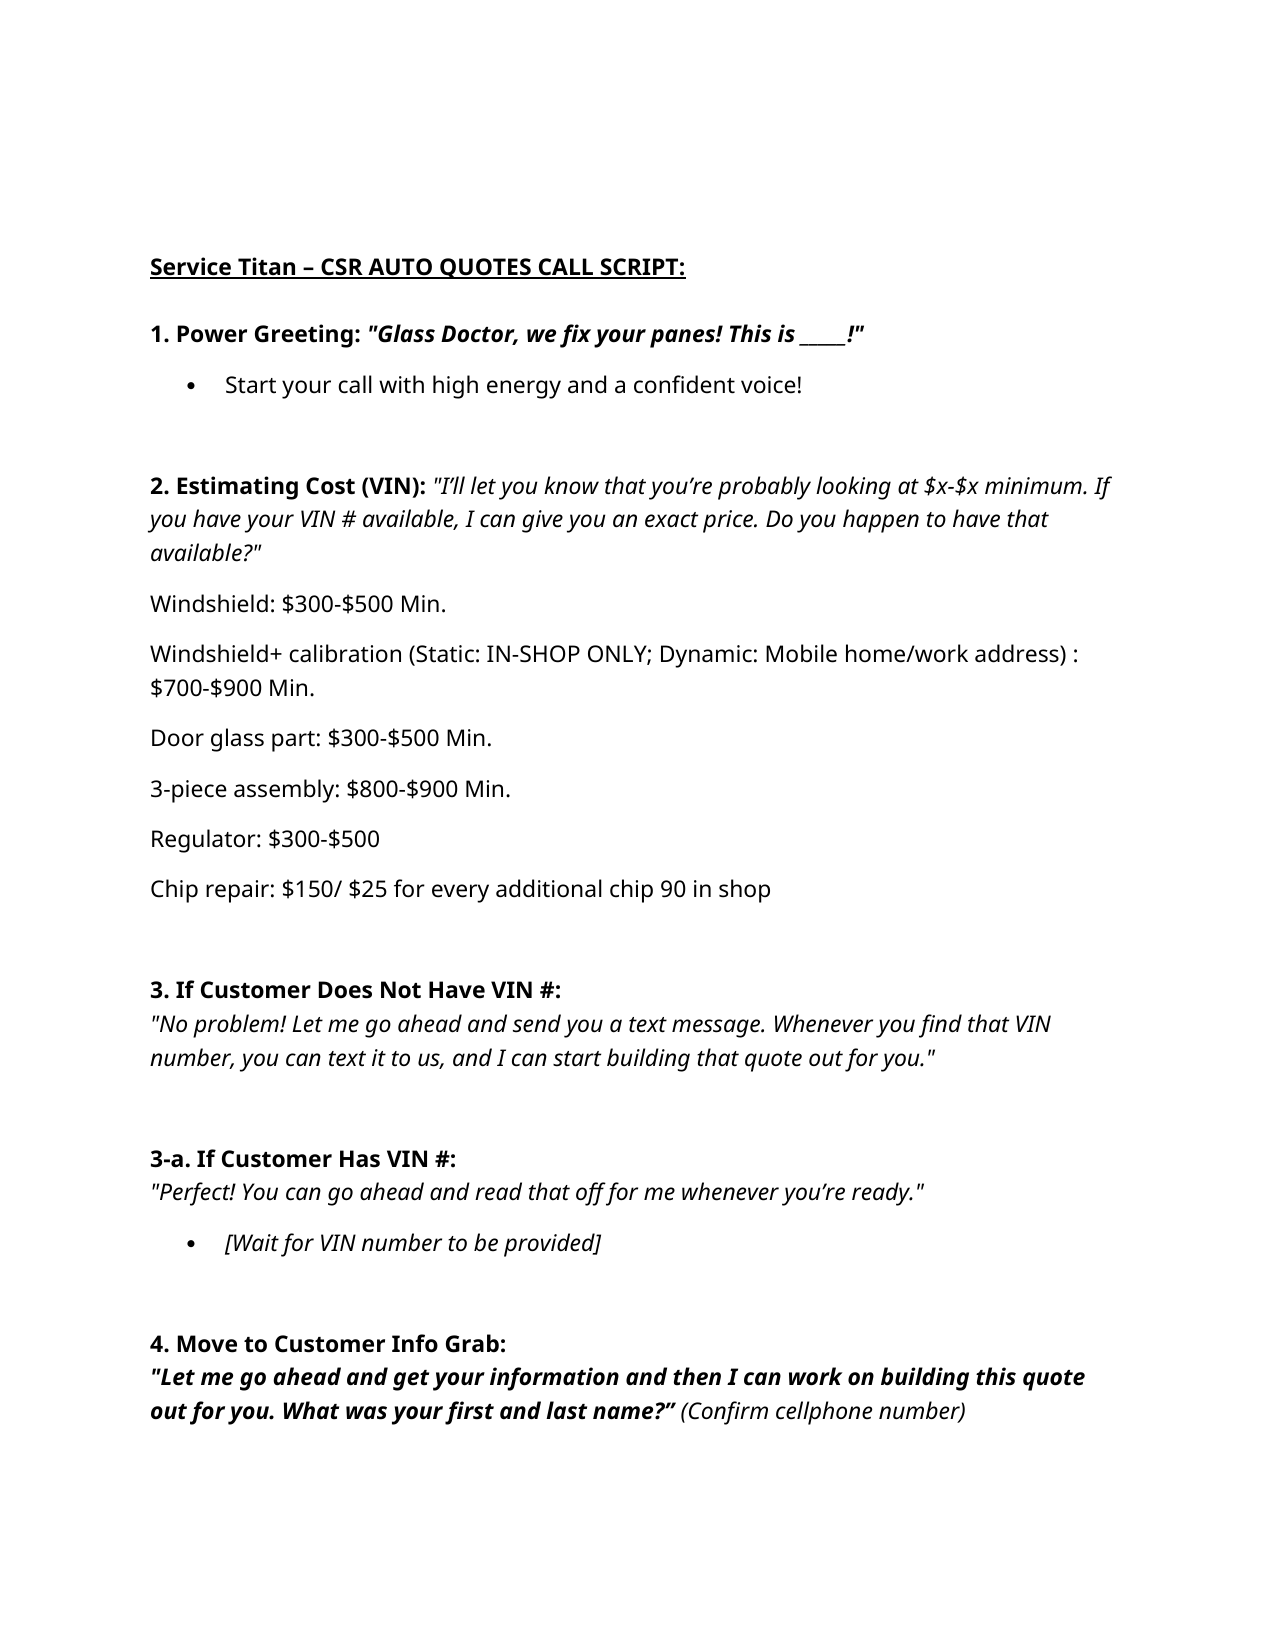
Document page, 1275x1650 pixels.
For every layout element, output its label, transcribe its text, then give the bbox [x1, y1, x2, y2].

text 3. If Customer Does Not Have VIN #: "No problem! Let me go ahead and send you a text message. Whenever you find that VIN number, you can text it to us, and I can start building that quote out for you." [150, 974, 1125, 1073]
text Service Titan – CSR AUTO QUOTES CALL SCRIPT: 1. Power Greeting: "Glass Doctor, we fix your panes! This is _____!" [150, 251, 1125, 349]
text 3-piece assembly: $800-$900 Min. [150, 772, 1125, 804]
text 2. Estimating Cost (VIN): "I’ll let you know that you’re probably looking at $x-$x minimum. If you have your VIN # available, I can give you an exact price. Do you happen to have that available?" [150, 469, 1125, 568]
text 3-a. If Customer Has VIN #: "Perfect! You can go ahead and read that off for me whenever you’re ready." [150, 1142, 1125, 1207]
text Windshield: $300-$500 Min. [150, 587, 1125, 619]
text Windshield+ calibration (Static: IN-SHOP ONLY; Dynamic: Mobile home/work address) : $700-$900 Min. [150, 638, 1125, 703]
text 4. Move to Customer Info Grab: "Let me go ahead and get your information and then I can work on building this quote out for you. What was your first and last name?” (Confirm cellphone number) [150, 1327, 1125, 1426]
list [Wait for VIN number to be provided] [187, 1227, 1125, 1258]
list Start your call with high energy and a confident voice! [187, 369, 1125, 400]
text Regulator: $300-$500 [150, 823, 1125, 854]
text Chip repair: $150/ $25 for every additional chip 90 in shop [150, 873, 1125, 904]
text Door glass part: $300-$500 Min. [150, 722, 1125, 753]
